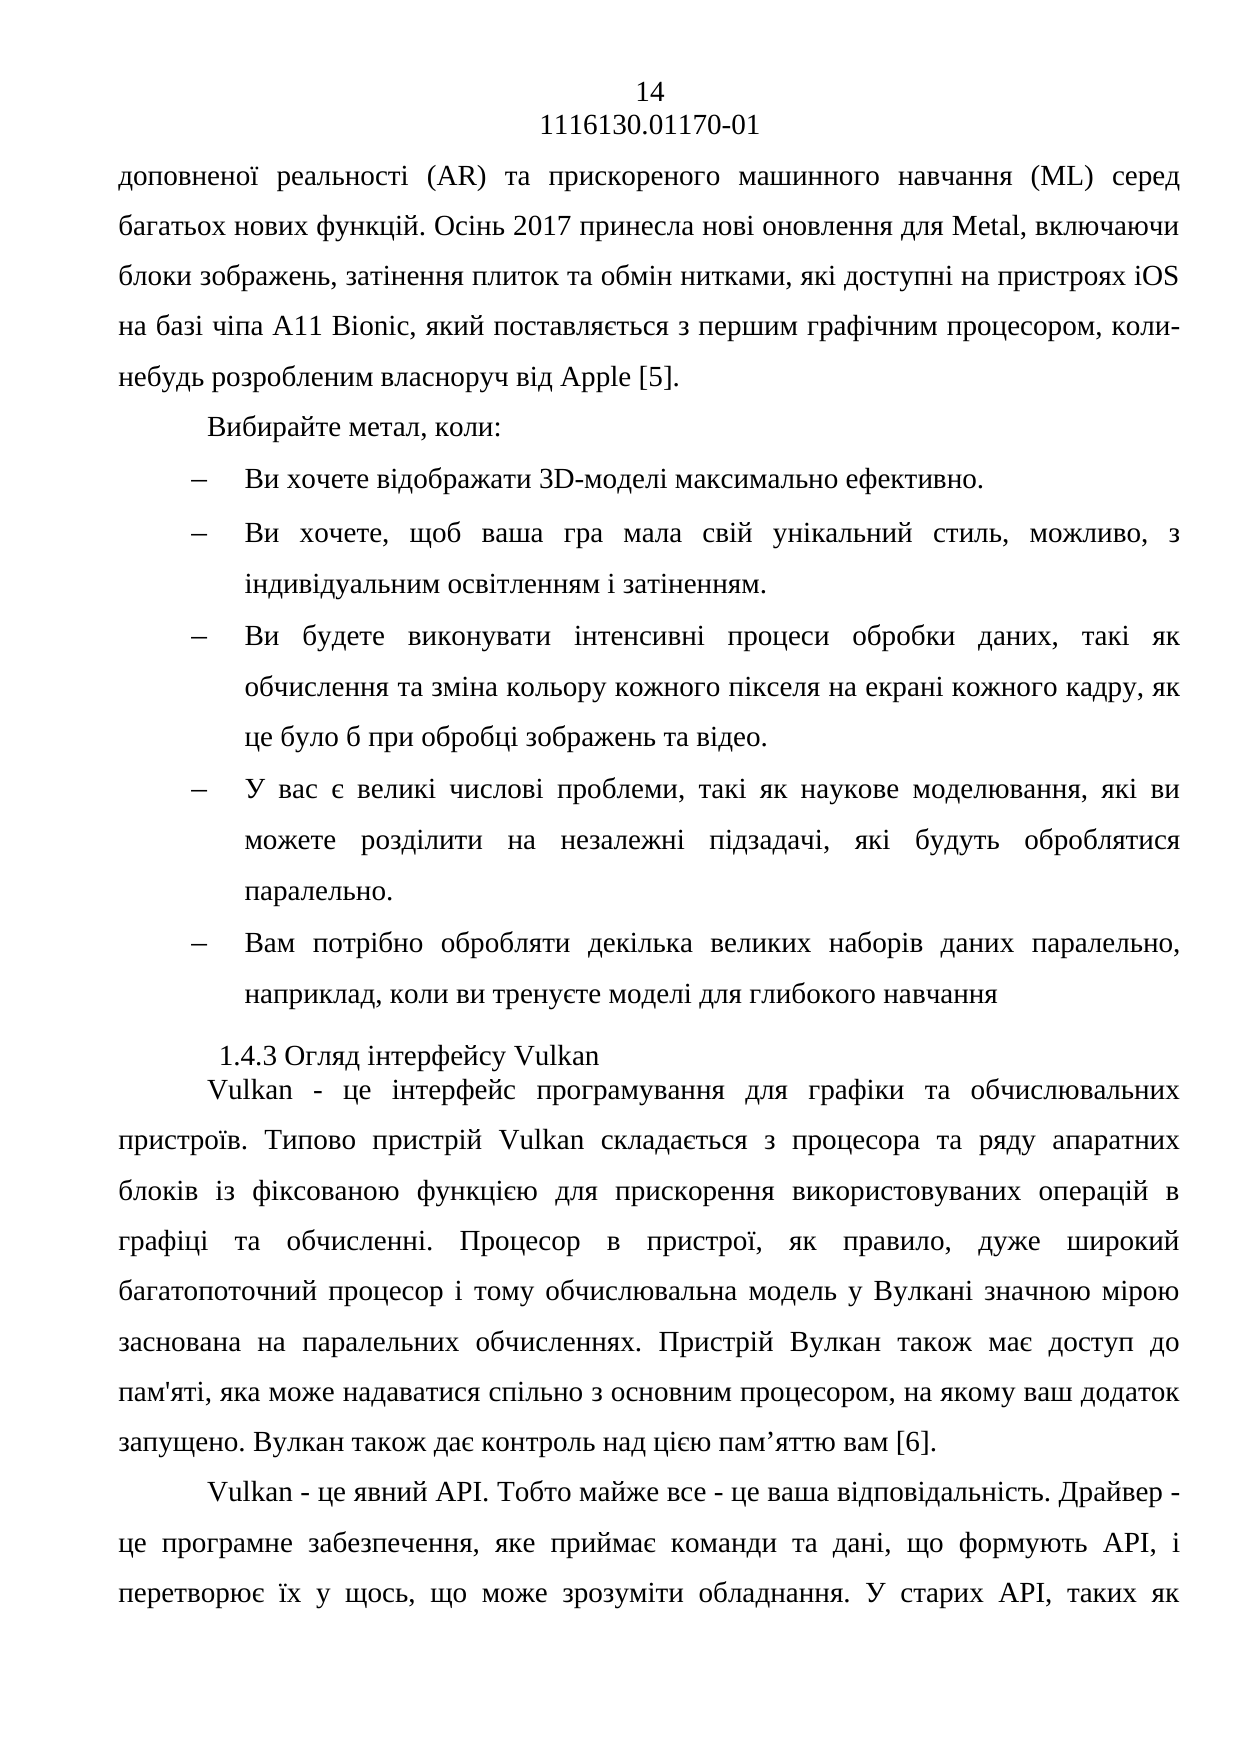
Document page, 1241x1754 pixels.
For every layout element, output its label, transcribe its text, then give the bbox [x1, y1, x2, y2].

text Vulkan - це інтерфейс програмування для графіки та обчислювальних пристроїв. Типово пристрій Vulkan складається з процесора та ряду апаратних блоків із фіксованою функцією для прискорення використовуваних операцій в графіці та обчисленні. Процесор в пристрої, як правило, дуже широкий багатопоточний процесор і тому обчислювальна модель у Вулкані значною мірою заснована на паралельних обчисленнях. Пристрій Вулкан також має доступ до пам'яті, яка може надаватися спільно з основним процесором, на якому ваш додаток запущено. Вулкан також дає контроль над цією пам’яттю вам [6]. [118, 1072, 1181, 1458]
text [118, 158, 1181, 392]
text Вибирайте метал, коли: [118, 409, 1181, 443]
text 1.4.3 Огляд інтерфейсу Vulkan [118, 1038, 1181, 1072]
list Ви хочете, щоб ваша гра мала свій унікальний стиль, можливо, з індивідуальним освітленням і затіненням. [207, 513, 1181, 599]
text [118, 1474, 1181, 1609]
list У вас є великі числові проблеми, такі як наукове моделювання, які ви можете розділити на незалежні підзадачі, які будуть оброблятися паралельно. [207, 770, 1181, 906]
list Вам потрібно обробляти декілька великих наборів даних паралельно, наприклад, коли ви тренуєте моделі для глибокого навчання [207, 923, 1181, 1009]
list Ви будете виконувати інтенсивні процеси обробки даних, такі як обчислення та зміна кольору кожного пікселя на екрані кожного кадру, як це було б при обробці зображень та відео. [207, 616, 1181, 753]
list Ви хочете відображати 3D-моделі максимально ефективно. [207, 459, 1181, 495]
